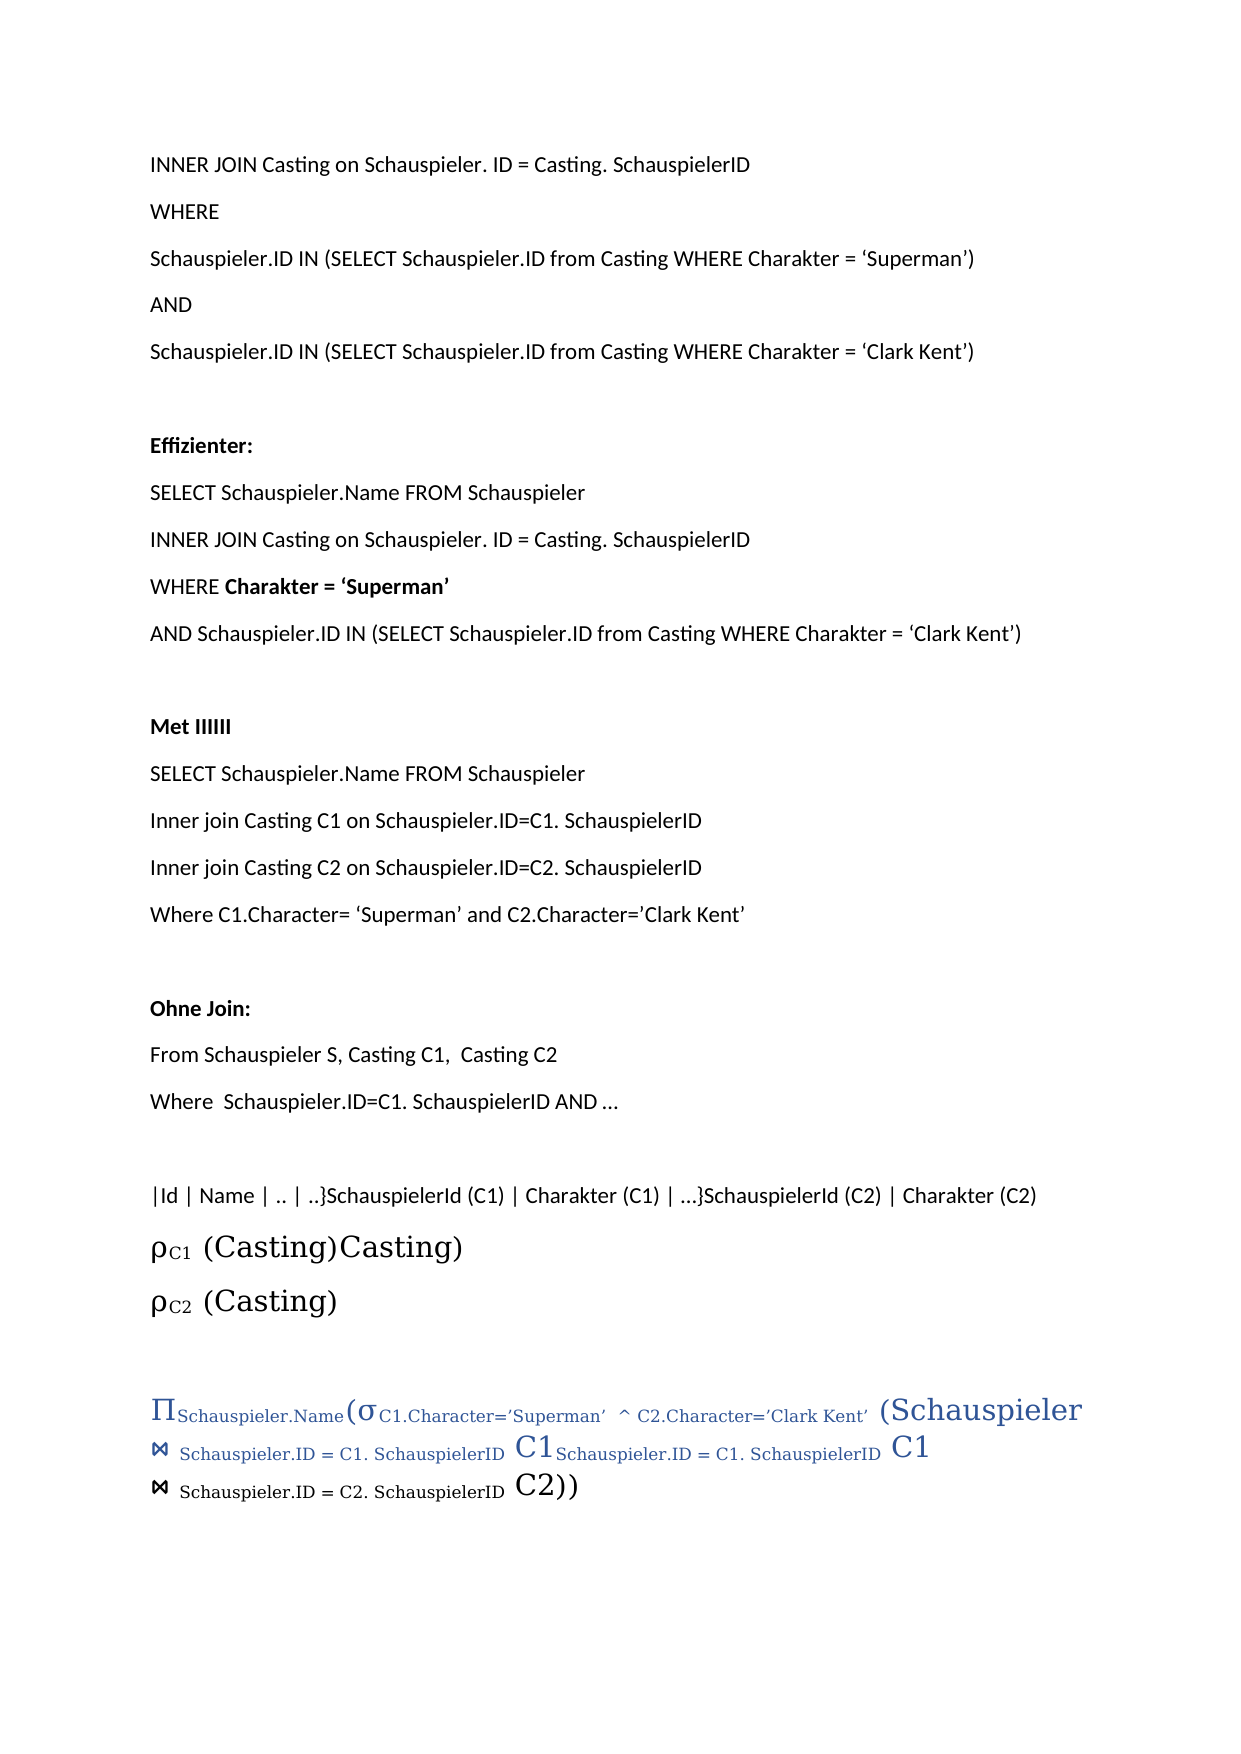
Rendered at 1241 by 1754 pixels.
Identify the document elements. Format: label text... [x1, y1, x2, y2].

text ρC1 (Casting)Casting) [150, 1228, 1090, 1263]
text ρC2 (Casting) [150, 1282, 1090, 1317]
text From Schauspieler S, Casting C1, Casting C2 [150, 1041, 1090, 1069]
text SELECT Schauspieler.Name FROM Schauspieler [150, 478, 1090, 506]
text Inner join Casting C1 on Schauspieler.ID=C1. SchauspielerID [150, 806, 1090, 834]
text WHERE Charakter = ‘Superman’ [150, 572, 1090, 600]
text INNER JOIN Casting on Schauspieler. ID = Casting. SchauspielerID [150, 525, 1090, 553]
text Schauspieler.ID IN (SELECT Schauspieler.ID from Casting WHERE Charakter = ‘Clark Kent’) [150, 337, 1090, 366]
text Inner join Casting C2 on Schauspieler.ID=C2. SchauspielerID [150, 853, 1090, 881]
text Where Schauspieler.ID=C1. SchauspielerID AND … [150, 1087, 1090, 1116]
subtitle ΠSchauspieler.Name(σC1.Character=’Superman’ ^ C2.Character=’Clark Kent’ (Schauspieler ⋈ Schauspieler.ID = C1. SchauspielerID C1Schauspieler.ID = C1. SchauspielerID C1 [150, 1391, 1090, 1464]
text AND [150, 291, 1090, 319]
text WHERE [150, 197, 1090, 225]
text Met IIIIII [150, 712, 1090, 741]
text |Id | Name | .. | ..}SchauspielerId (C1) | Charakter (C1) | …}SchauspielerId (C2) | Charakter (C2) [150, 1181, 1090, 1209]
text Effizienter: [150, 431, 1090, 459]
text Ohne Join: [150, 994, 1090, 1022]
text Where C1.Character= ‘Superman’ and C2.Character=’Clark Kent’ [150, 900, 1090, 928]
text SELECT Schauspieler.Name FROM Schauspieler [150, 759, 1090, 787]
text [150, 150, 1090, 178]
text Schauspieler.ID IN (SELECT Schauspieler.ID from Casting WHERE Charakter = ‘Superman’) [150, 244, 1090, 272]
text ⋈ Schauspieler.ID = C2. SchauspielerID C2)) [150, 1467, 1090, 1502]
text AND Schauspieler.ID IN (SELECT Schauspieler.ID from Casting WHERE Charakter = ‘Clark Kent’) [150, 619, 1090, 647]
